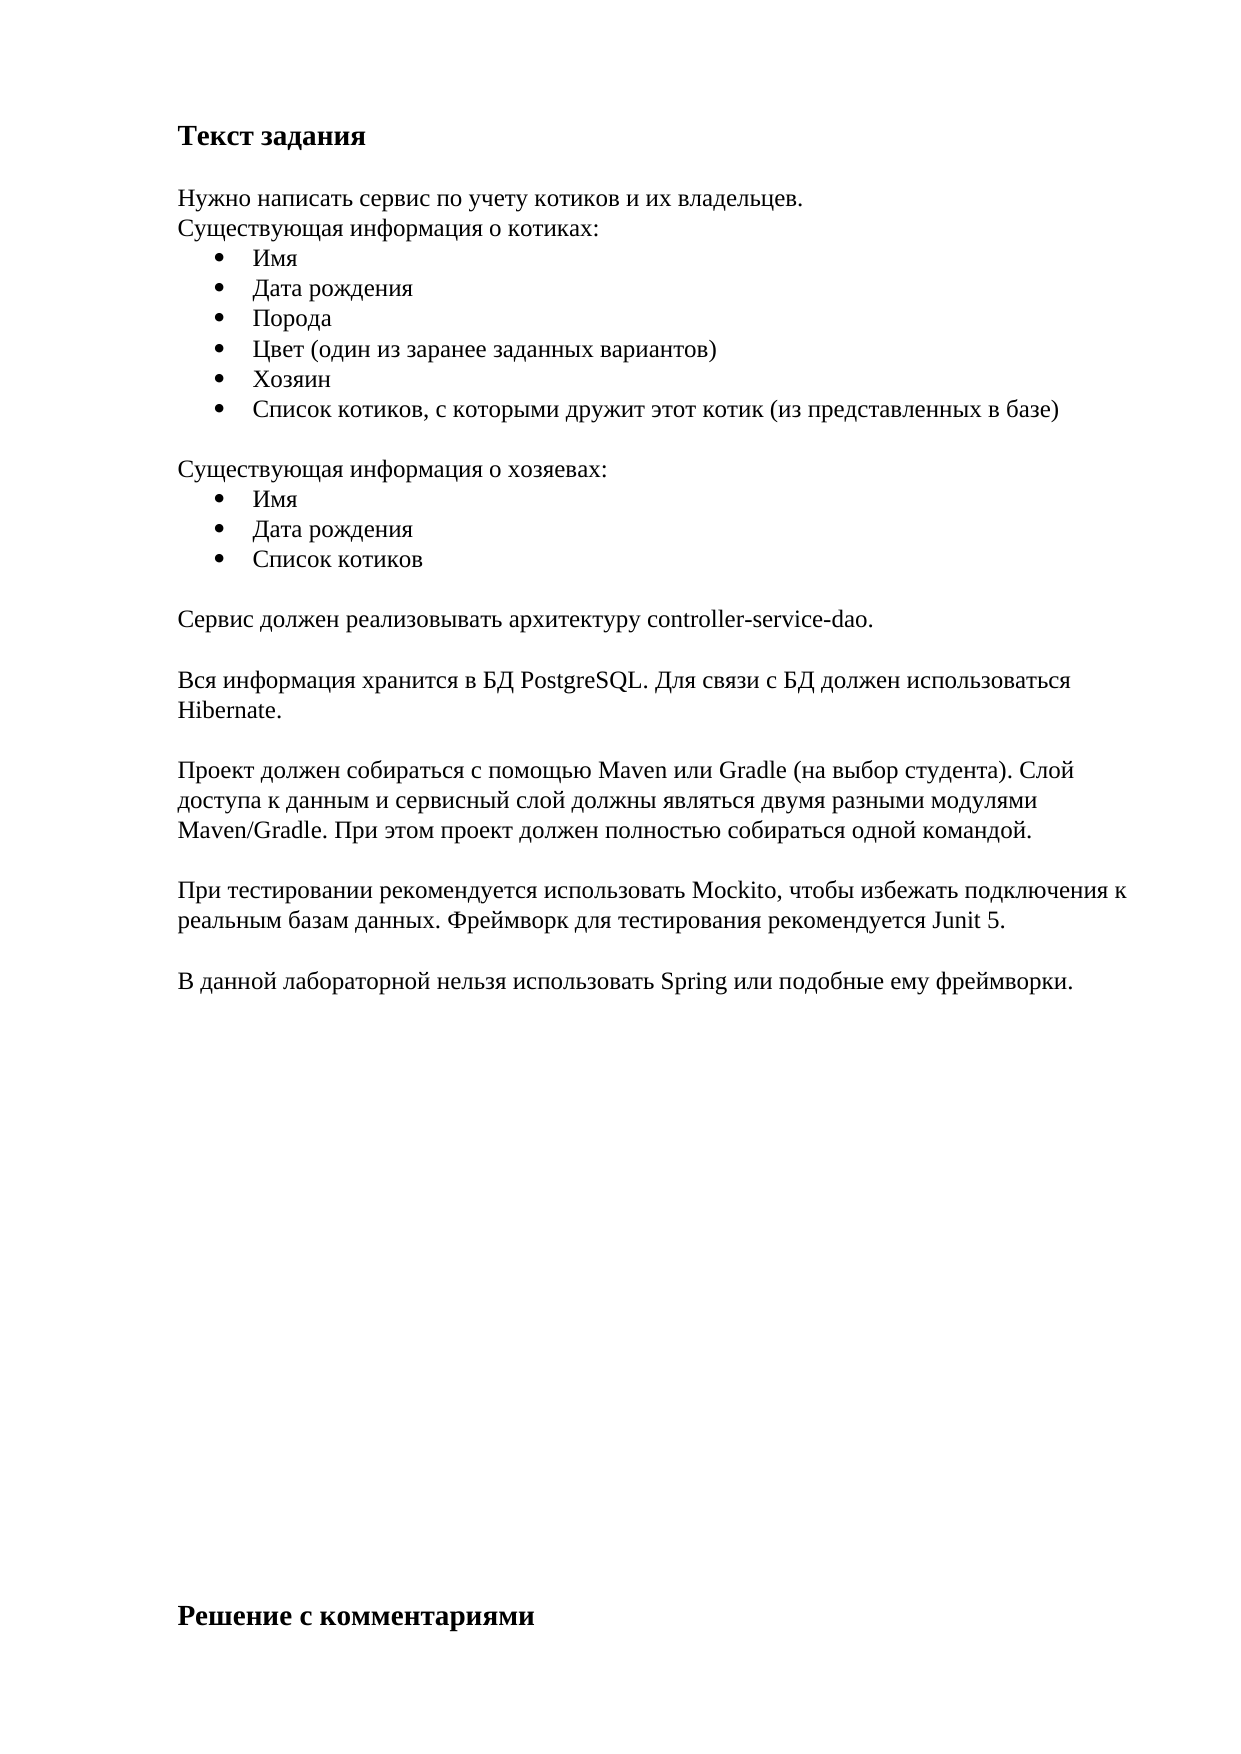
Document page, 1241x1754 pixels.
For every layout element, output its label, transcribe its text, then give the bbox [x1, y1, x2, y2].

text Существующая информация о котиках: [177, 213, 1152, 242]
text В данной лабораторной нельзя использовать Spring или подобные ему фреймворки. [177, 966, 1152, 994]
text Сервис должен реализовывать архитектуру controller-service-dao. [177, 604, 1152, 633]
list Имя [215, 484, 1152, 513]
text Существующая информация о хозяевах: [177, 454, 1152, 483]
list Порода [215, 303, 1152, 332]
text Проект должен собираться с помощью Maven или Gradle (на выбор студента). Слой доступа к данным и сервисный слой должны являться двумя разными модулями Maven/Gradle. При этом проект должен полностью собираться одной командой. [177, 755, 1152, 844]
text Решение с комментариями [177, 1598, 1152, 1632]
text Текст задания [177, 118, 1152, 182]
text Нужно написать сервис по учету котиков и их владельцев. [177, 183, 1152, 212]
list Хозяин [215, 364, 1152, 392]
list Список котиков [215, 544, 1152, 573]
text При тестировании рекомендуется использовать Mockito, чтобы избежать подключения к реальным базам данных. Фреймворк для тестирования рекомендуется Junit 5. [177, 876, 1152, 934]
list Цвет (один из заранее заданных вариантов) [215, 334, 1152, 362]
list Список котиков, с которыми дружит этот котик (из представленных в базе) [215, 394, 1152, 423]
list Дата рождения [215, 514, 1152, 543]
text Вся информация хранится в БД PostgreSQL. Для связи с БД должен использоваться Hibernate. [177, 665, 1152, 724]
list Имя [215, 243, 1152, 272]
list Дата рождения [215, 273, 1152, 302]
